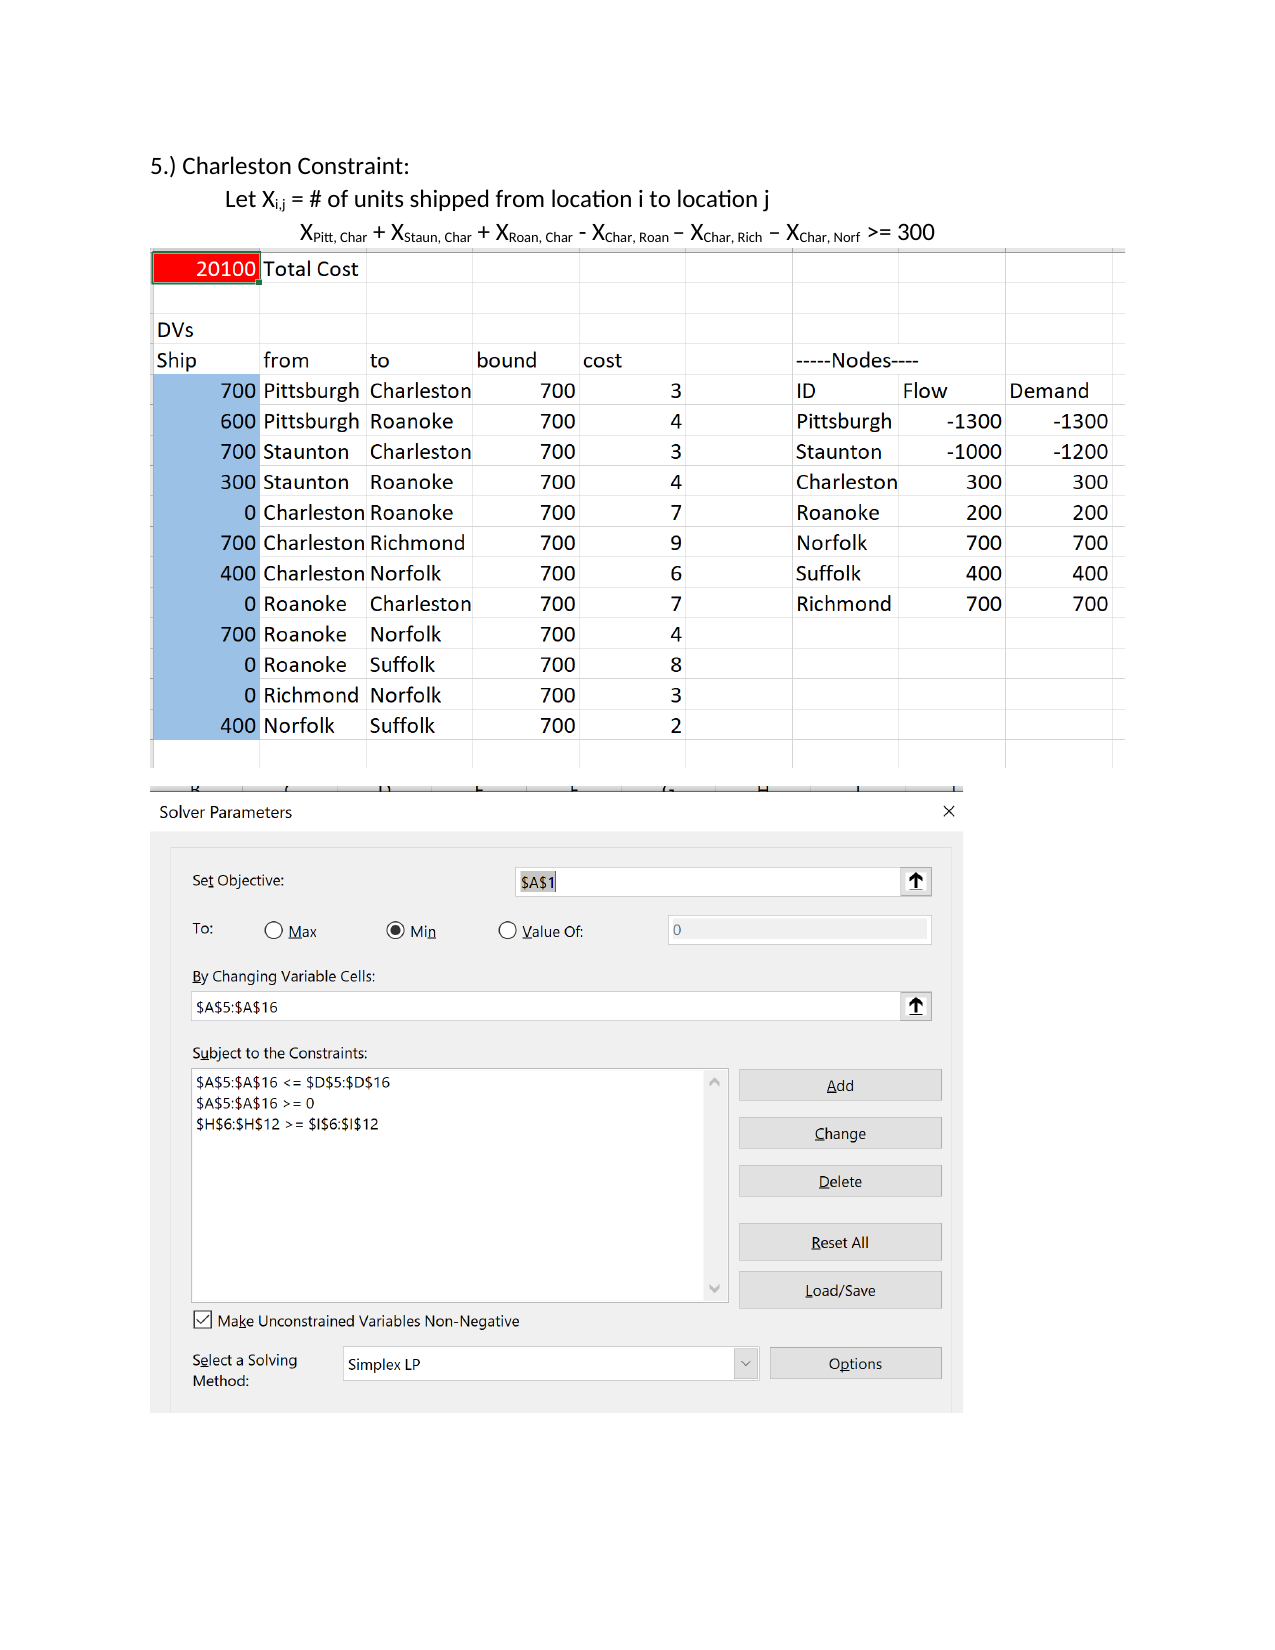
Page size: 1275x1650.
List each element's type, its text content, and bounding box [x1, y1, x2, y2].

picture [150, 248, 1125, 768]
text 5.) Charleston Constraint: Let Xi,j = # of units shipped from location i to location j XPitt, Char + XStaun, Char + XRoan, Char - XChar, Roan – XChar, Rich – XChar, Norf >= 300 [150, 150, 1125, 248]
picture [150, 786, 964, 1413]
